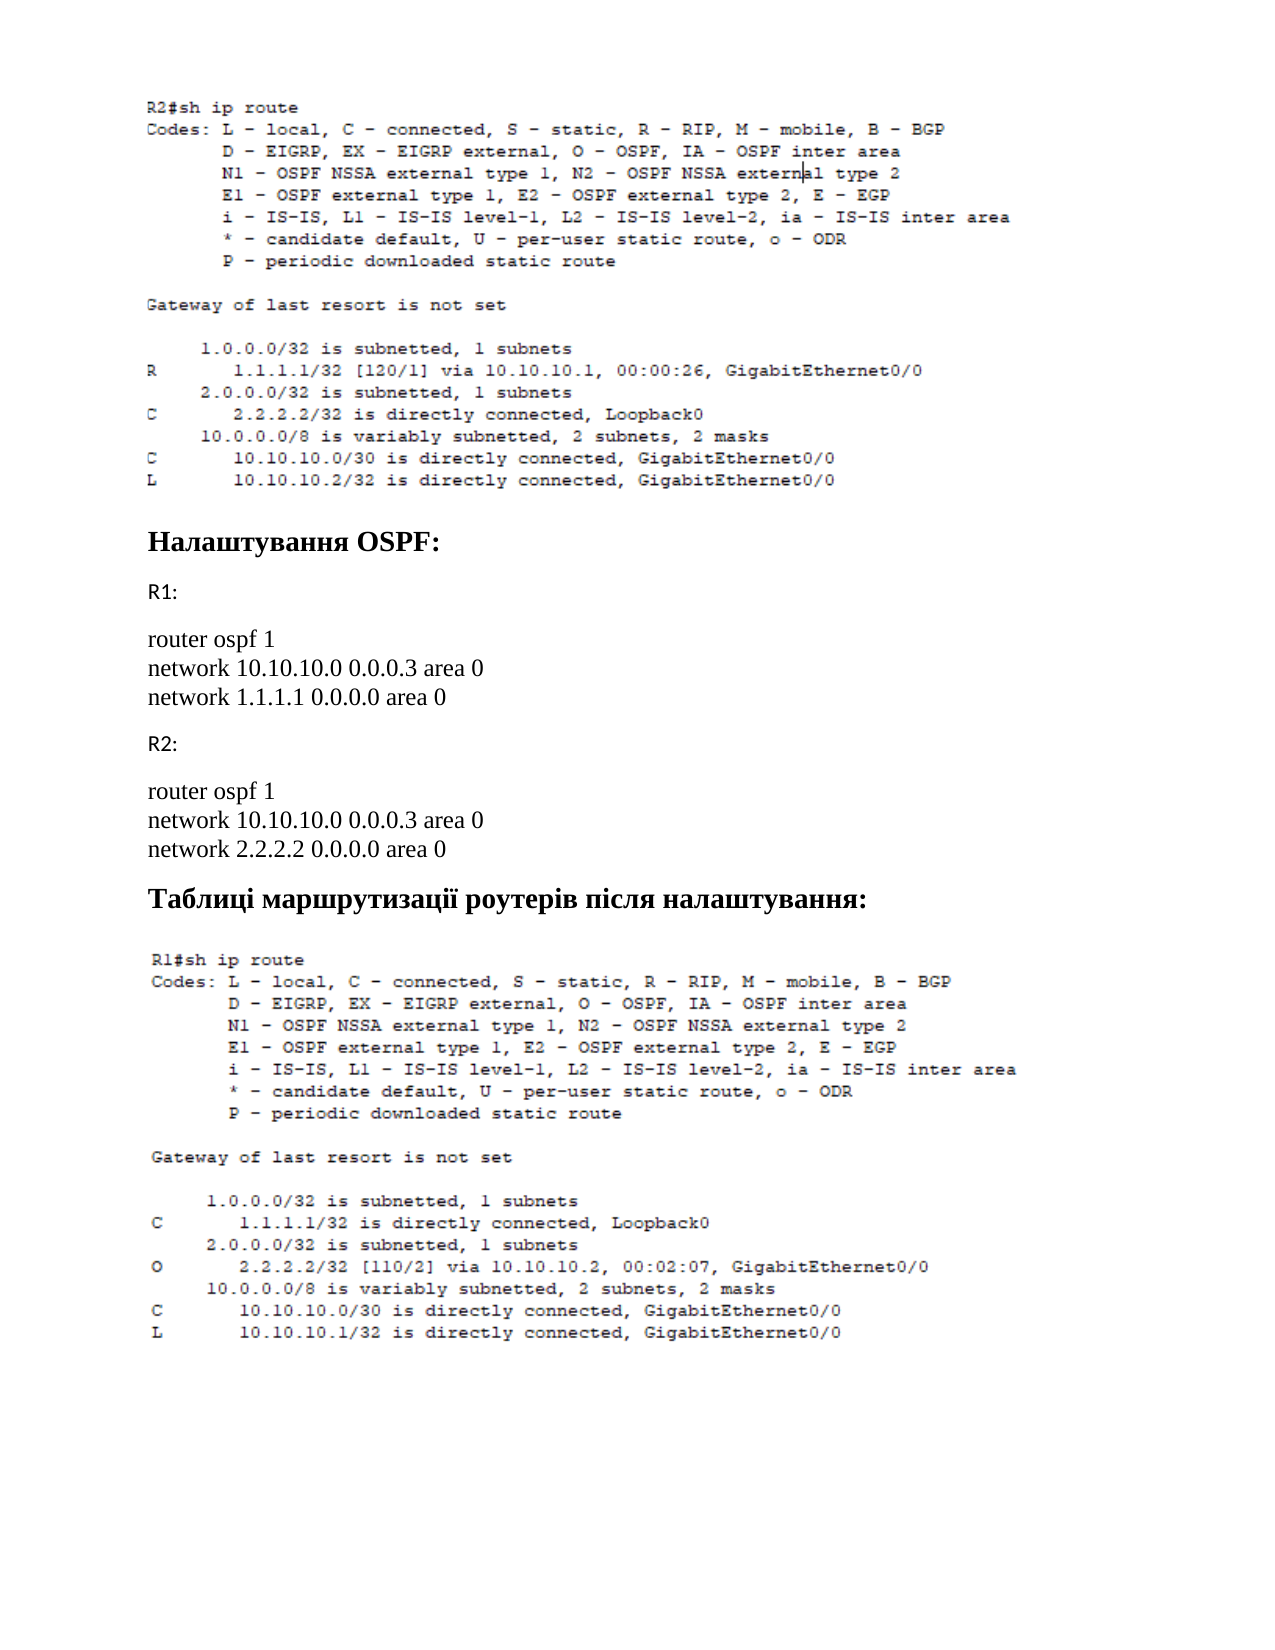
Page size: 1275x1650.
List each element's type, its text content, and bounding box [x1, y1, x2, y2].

picture [147, 88, 1023, 506]
text Налаштування OSPF: [148, 524, 1186, 558]
text network 1.1.1.1 0.0.0.0 area 0 [148, 682, 1186, 711]
text Таблиці маршрутизації роутерів після налаштування: [148, 882, 1186, 915]
text router ospf 1 [148, 624, 1186, 653]
text R1: [148, 577, 1186, 605]
text network 2.2.2.2 0.0.0.0 area 0 [148, 834, 1186, 863]
text router ospf 1 [148, 776, 1186, 805]
picture [147, 934, 1031, 1349]
text R2: [148, 729, 1186, 757]
text network 10.10.10.0 0.0.0.3 area 0 [148, 805, 1186, 834]
text network 10.10.10.0 0.0.0.3 area 0 [148, 653, 1186, 682]
